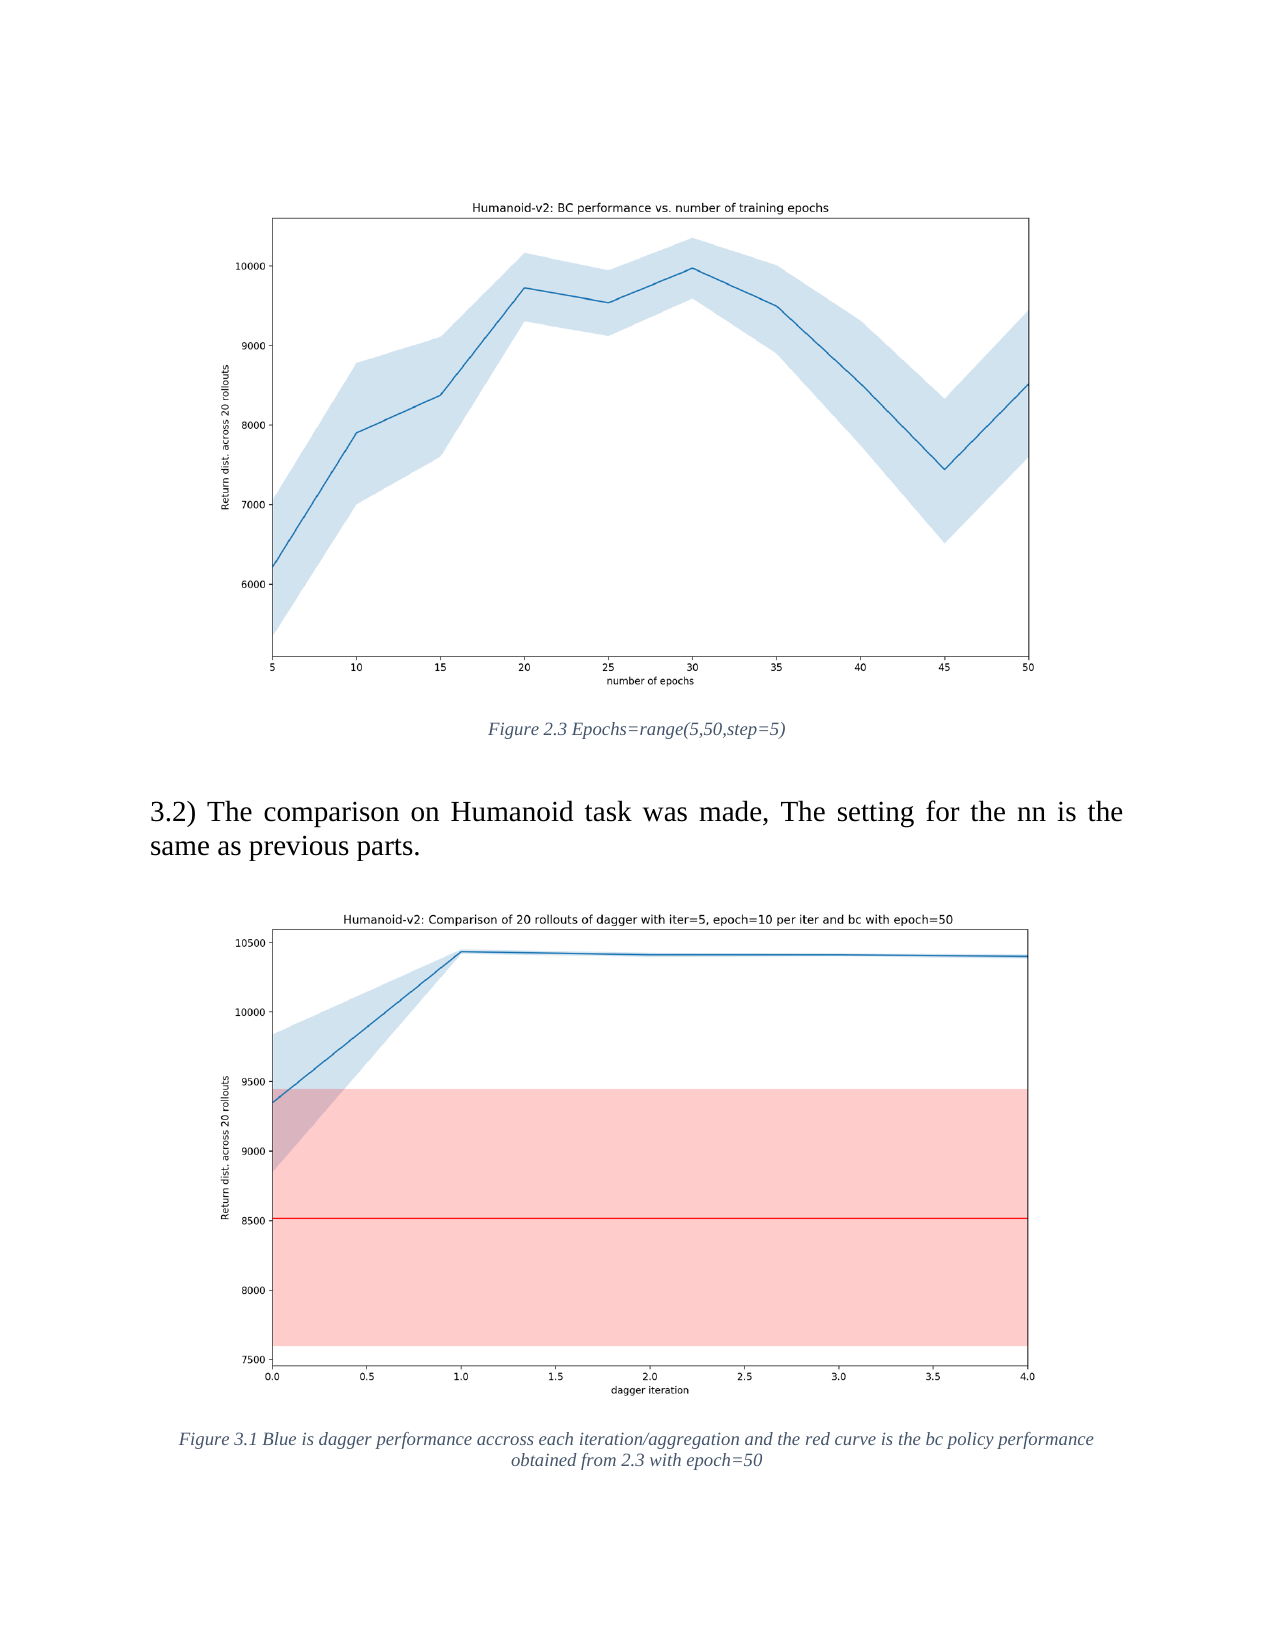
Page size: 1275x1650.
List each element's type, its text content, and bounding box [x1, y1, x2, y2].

picture [150, 861, 1124, 1428]
picture [150, 150, 1125, 719]
text 3.2) The comparison on Humanoid task was made, The setting for the nn is the same as previous parts. [150, 794, 1125, 861]
text Figure 2.3 Epochs=range(5,50,step=5) [150, 719, 1125, 740]
